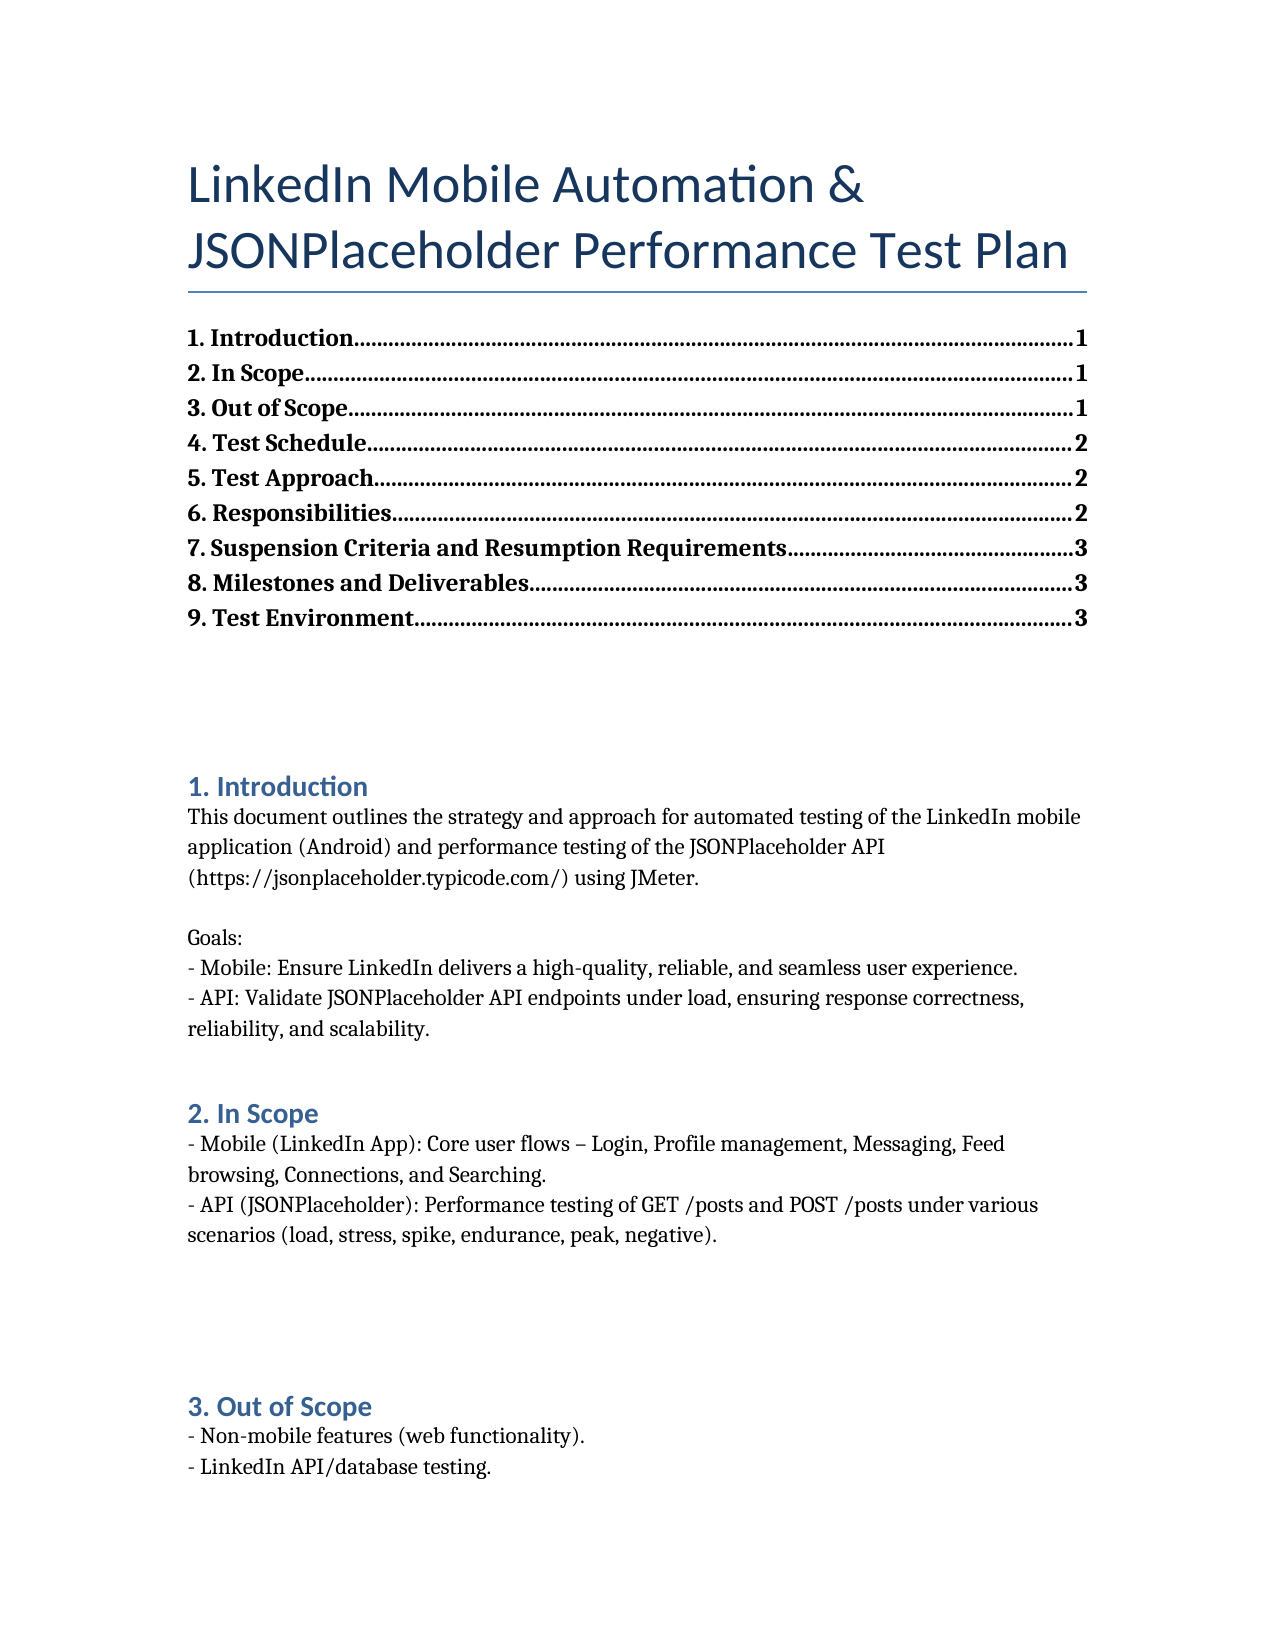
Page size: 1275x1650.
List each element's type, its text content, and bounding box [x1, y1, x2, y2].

title LinkedIn Mobile Automation & JSONPlaceholder Performance Test Plan [187, 150, 1087, 293]
subtitle 1. Introduction [187, 768, 1087, 804]
text This document outlines the strategy and approach for automated testing of the LinkedIn mobile application (Android) and performance testing of the JSONPlaceholder API (https://jsonplaceholder.typicode.com/) using JMeter. Goals: - Mobile: Ensure LinkedIn delivers a high-quality, reliable, and seamless user experience. - API: Validate JSONPlaceholder API endpoints under load, ensuring response correctness, reliability, and scalability. [187, 804, 1087, 1042]
subtitle 3. Out of Scope [187, 1388, 1087, 1423]
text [187, 1423, 1087, 1480]
text - Mobile (LinkedIn App): Core user flows – Login, Profile management, Messaging, Feed browsing, Connections, and Searching. - API (JSONPlaceholder): Performance testing of GET /posts and POST /posts under various scenarios (load, stress, spike, endurance, peak, negative). [187, 1131, 1087, 1248]
subtitle 2. In Scope [187, 1096, 1087, 1131]
